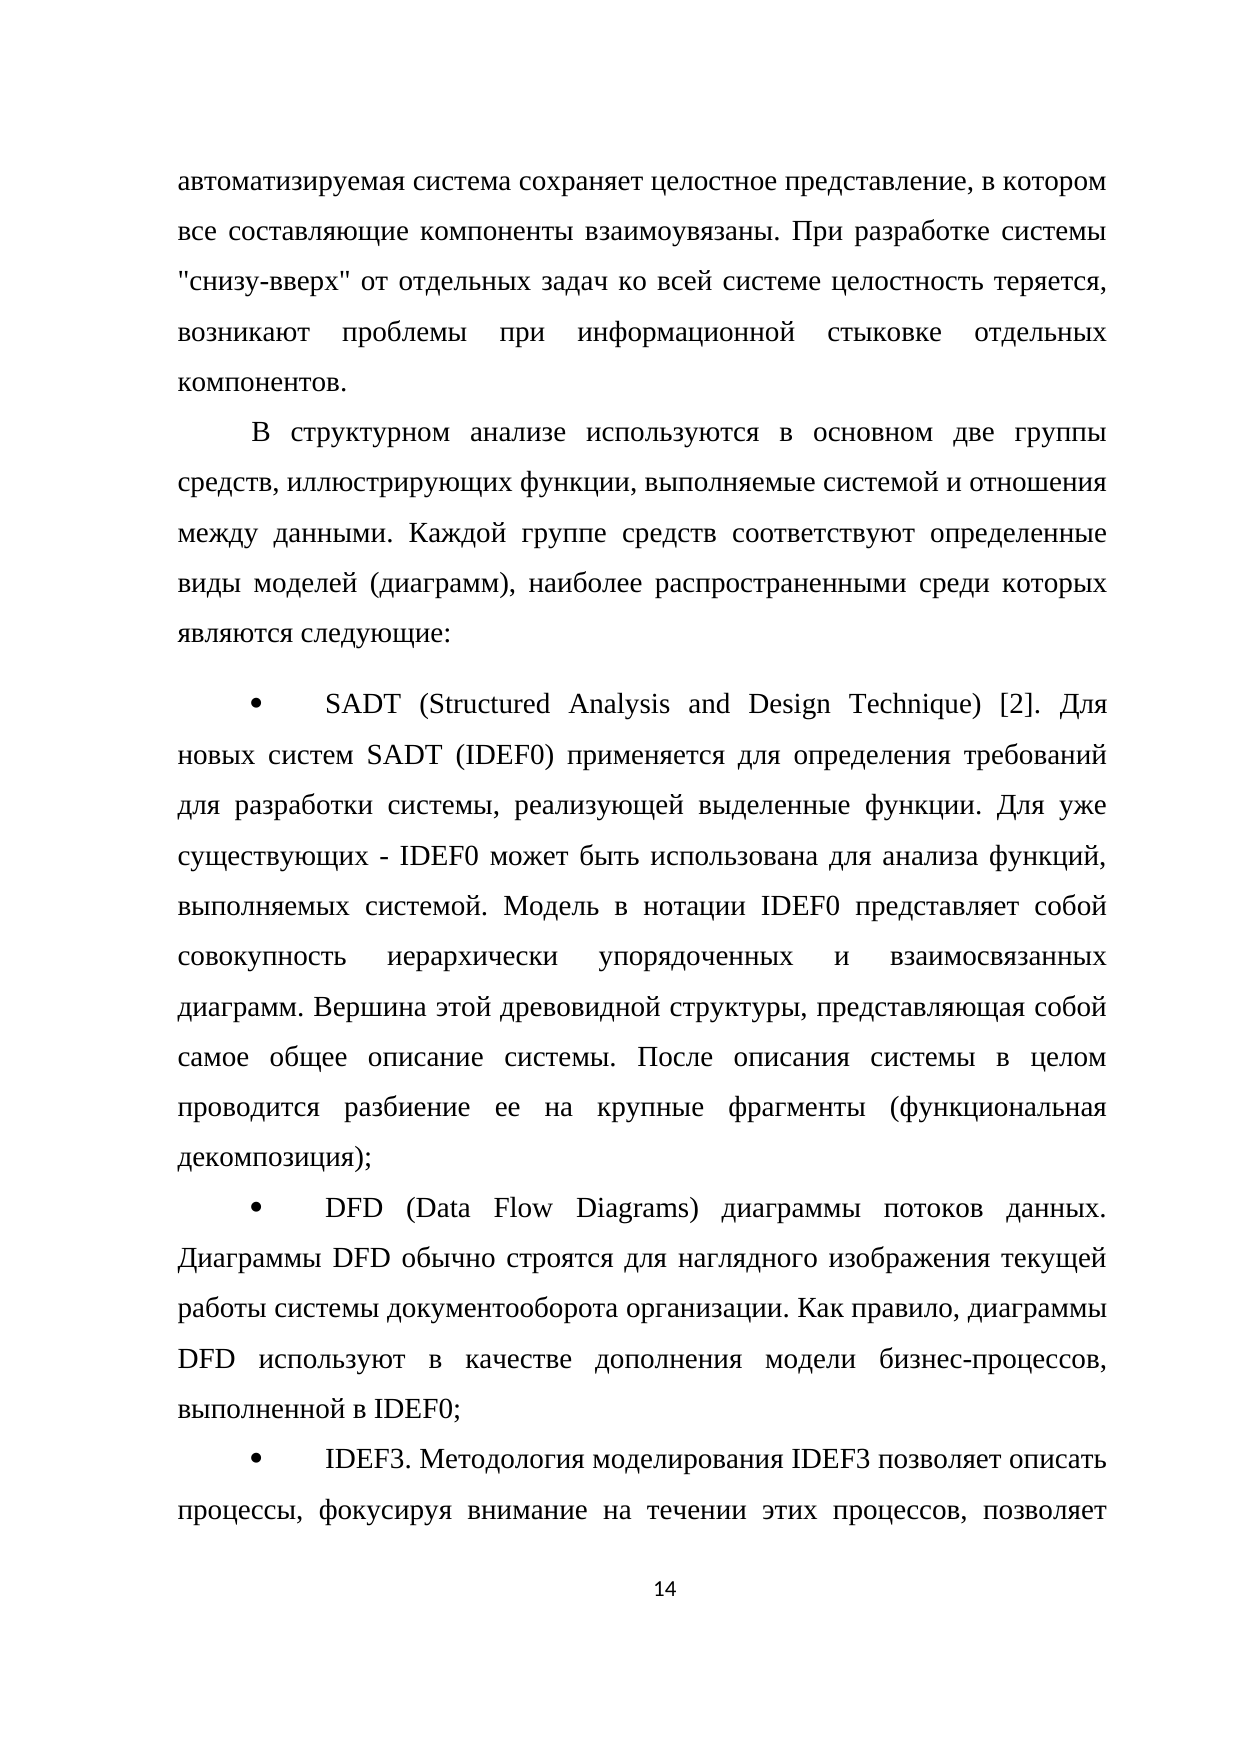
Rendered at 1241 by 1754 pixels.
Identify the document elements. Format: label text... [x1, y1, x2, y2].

list SADT (Structured Analysis and Design Technique) [2]. Для новых систем SADT (IDEF0) применяется для определения требований для разработки системы, реализующей выделенные функции. Для уже существующих - IDEF0 может быть использована для анализа функций, выполняемых системой. Модель в нотации IDEF0 представляет собой совокупность иерархически упорядоченных и взаимосвязанных диаграмм. Вершина этой древовидной структуры, представляющая собой самое общее описание системы. После описания системы в целом проводится разбиение ее на крупные фрагменты (функциональная декомпозиция); [177, 687, 1107, 1173]
list DFD (Data Flow Diagrams) диаграммы потоков данных. Диаграммы DFD обычно строятся для наглядного изображения текущей работы системы документооборота организации. Как правило, диаграммы DFD используют в качестве дополнения модели бизнес-процессов, выполненной в IDEF0; [177, 1190, 1107, 1425]
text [177, 163, 1107, 397]
text В структурном анализе используются в основном две группы средств, иллюстрирующих функции, выполняемые системой и отношения между данными. Каждой группе средств соответствуют определенные виды моделей (диаграмм), наиболее распространенными среди которых являются следующие: [177, 414, 1107, 649]
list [177, 1442, 1107, 1526]
